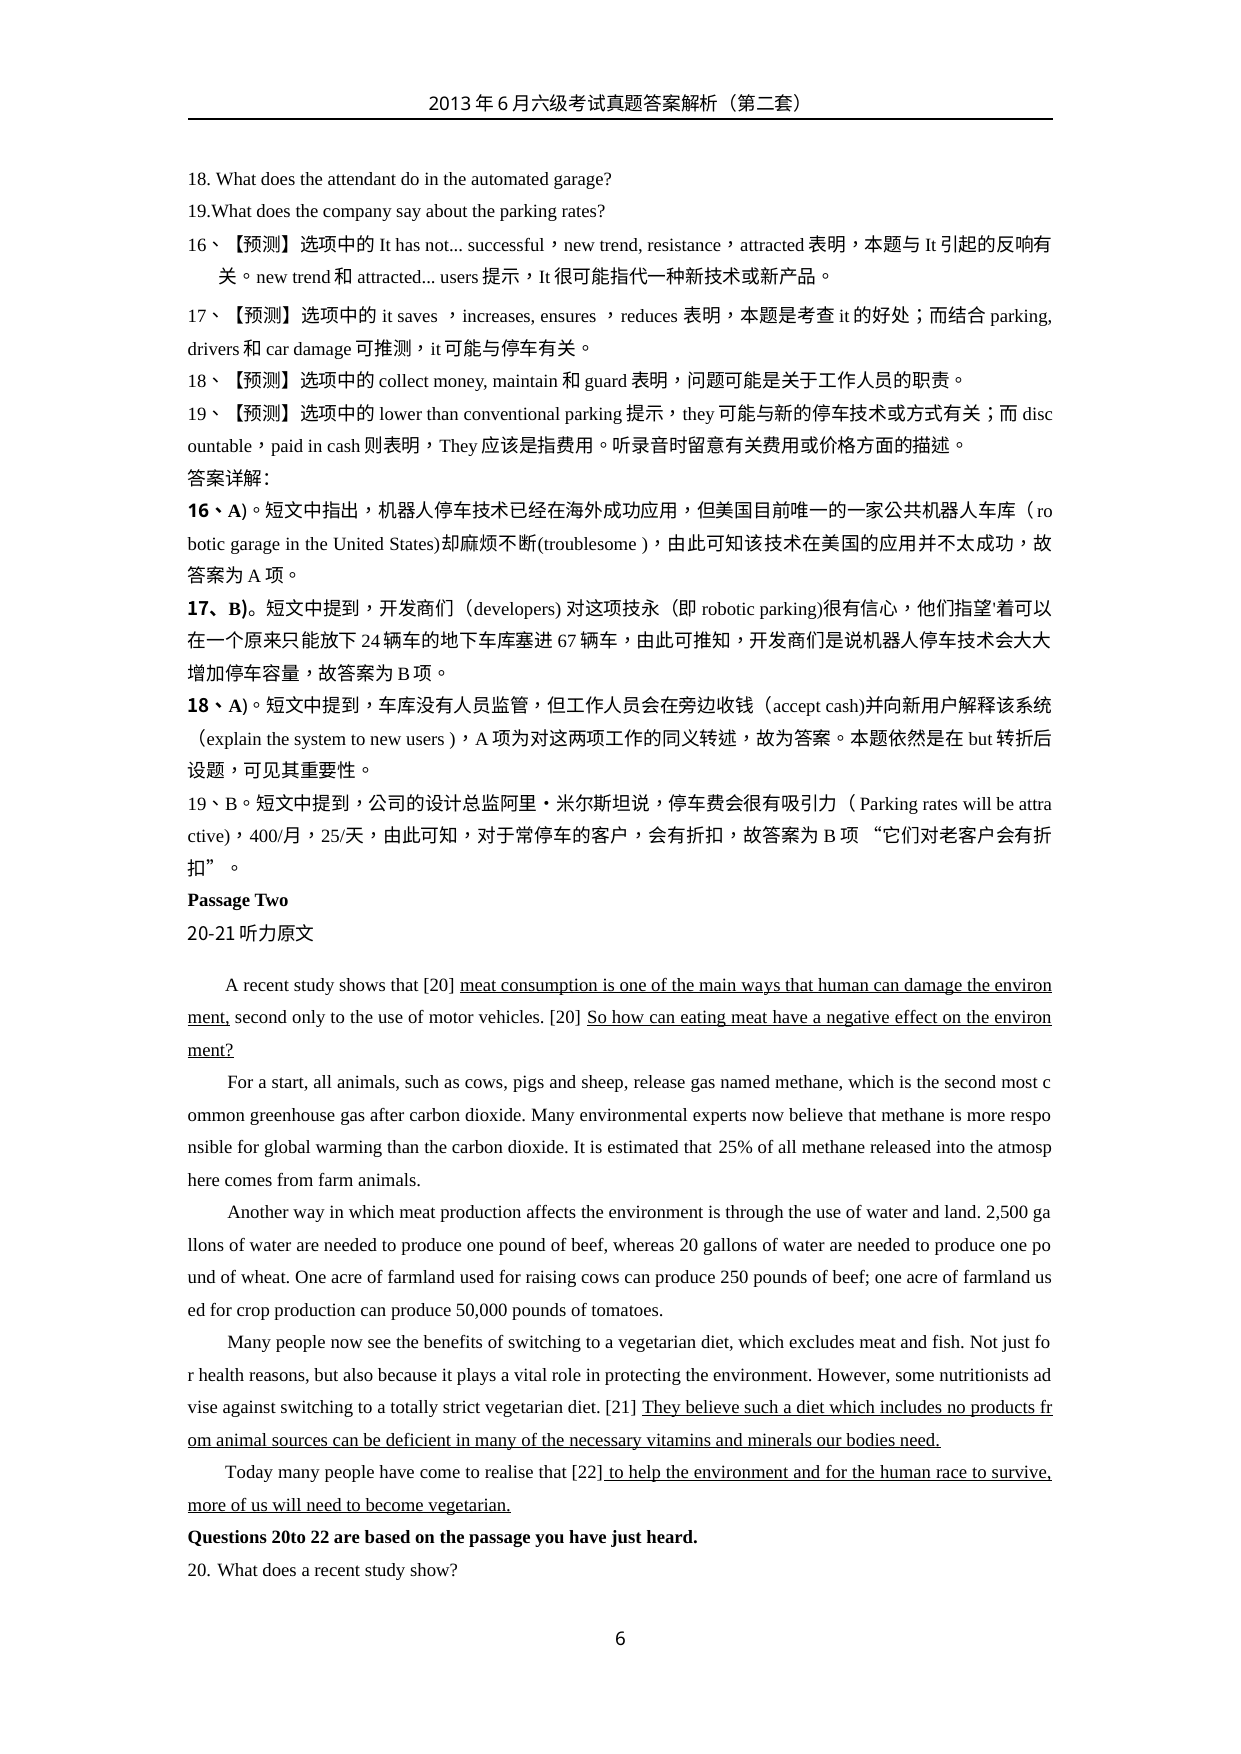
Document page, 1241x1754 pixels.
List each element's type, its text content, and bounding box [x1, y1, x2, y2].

list What does a recent study show? [187, 1553, 1053, 1586]
text A recent study shows that [20] meat consumption is one of the main ways that human can damage the environment, second only to the use of motor vehicles. [20] So how can eating meat have a negative effect on the environment? [187, 968, 1053, 1066]
text For a start, all animals, such as cows, pigs and sheep, release gas named methane, which is the second most common greenhouse gas after carbon dioxide. Many environmental experts now believe that methane is more responsible for global warming than the carbon dioxide. It is estimated that 25% of all methane released into the atmosphere comes from farm animals. [187, 1066, 1053, 1196]
text Passage Two [187, 883, 1053, 916]
text Today many people have come to realise that [22] to help the environment and for the human race to survive, more of us will need to become vegetarian. [187, 1456, 1053, 1521]
text Questions 20to 22 are based on the passage you have just heard. [187, 1521, 1053, 1553]
text 18、A)。短文中提到，车库没有人员监管，但工作人员会在旁边收钱（accept cash)并向新用户解释该系统（explain the system to new users )，A 项为对这两项工作的同义转述，故为答案。本题依然是在but转折后设题，可见其重要性。 [187, 688, 1053, 786]
text 19、B。短文中提到，公司的设计总监阿里•米尔斯坦说，停车费会很有吸引力（Parking rates will be attractive)，400/月，25/天，由此可知，对于常停车的客户，会有折扣，故答案为B项 “它们对老客户会有折扣”。 [187, 786, 1053, 883]
text 20-21听力原文 [187, 916, 1050, 948]
text 16、【预测】选项中的It has not... successful，new trend, resistance，attracted表明，本题与It引起的反响有关。new trend和attracted... users提示，It很可能指代一种新技术或新产品。 [187, 227, 1053, 292]
text 18. What does the attendant do in the automated garage? [187, 162, 1053, 194]
text 17、B)。短文中提到，开发商们（developers) 对这项技永（即robotic parking)很有信心，他们指望'着可以在一个原来只能放下24辆车的地下车库塞进67辆车，由此可推知，开发商们是说机器人停车技术会大大增加停车容量，故答案为B项。 [187, 591, 1053, 688]
text Many people now see the benefits of switching to a vegetarian diet, which excludes meat and fish. Not just for health reasons, but also because it plays a vital role in protecting the environment. However, some nutritionists advise against switching to a totally strict vegetarian diet. [21] They believe such a diet which includes no products from animal sources can be deficient in many of the necessary vitamins and minerals our bodies need. [187, 1326, 1053, 1456]
text 19、【预测】选项中的 lower than conventional parking提示，they可能与新的停车技术或方式有关；而 discountable，paid in cash则表明，They应该是指费用。听录音时留意有关费用或价格方面的描述。 [187, 396, 1053, 461]
text 16、A)。短文中指出，机器人停车技术已经在海外成功应用，但美国目前唯一的一家公共机器人车库（robotic garage in the United States)却麻烦不断(troublesome )，由此可知该技术在美国的应用并不太成功，故答案为A项。 [187, 493, 1053, 591]
text 19.What does the company say about the parking rates? [187, 194, 1053, 227]
text 18、【预测】选项中的collect money, maintain和guard表明，问题可能是关于工作人员的职责。 [187, 363, 1053, 396]
text Another way in which meat production affects the environment is through the use of water and land. 2,500 gallons of water are needed to produce one pound of beef, whereas 20 gallons of water are needed to produce one pound of wheat. One acre of farmland used for raising cows can produce 250 pounds of beef; one acre of farmland used for crop production can produce 50,000 pounds of tomatoes. [187, 1196, 1053, 1326]
text 17、【预测】选项中的 it saves ，increases, ensures ，reduces 表明，本题是考查it的好处；而结合parking, drivers和car damage可推测，it可能与停车有关。 [187, 298, 1053, 363]
text 答案详解： [187, 461, 1053, 493]
